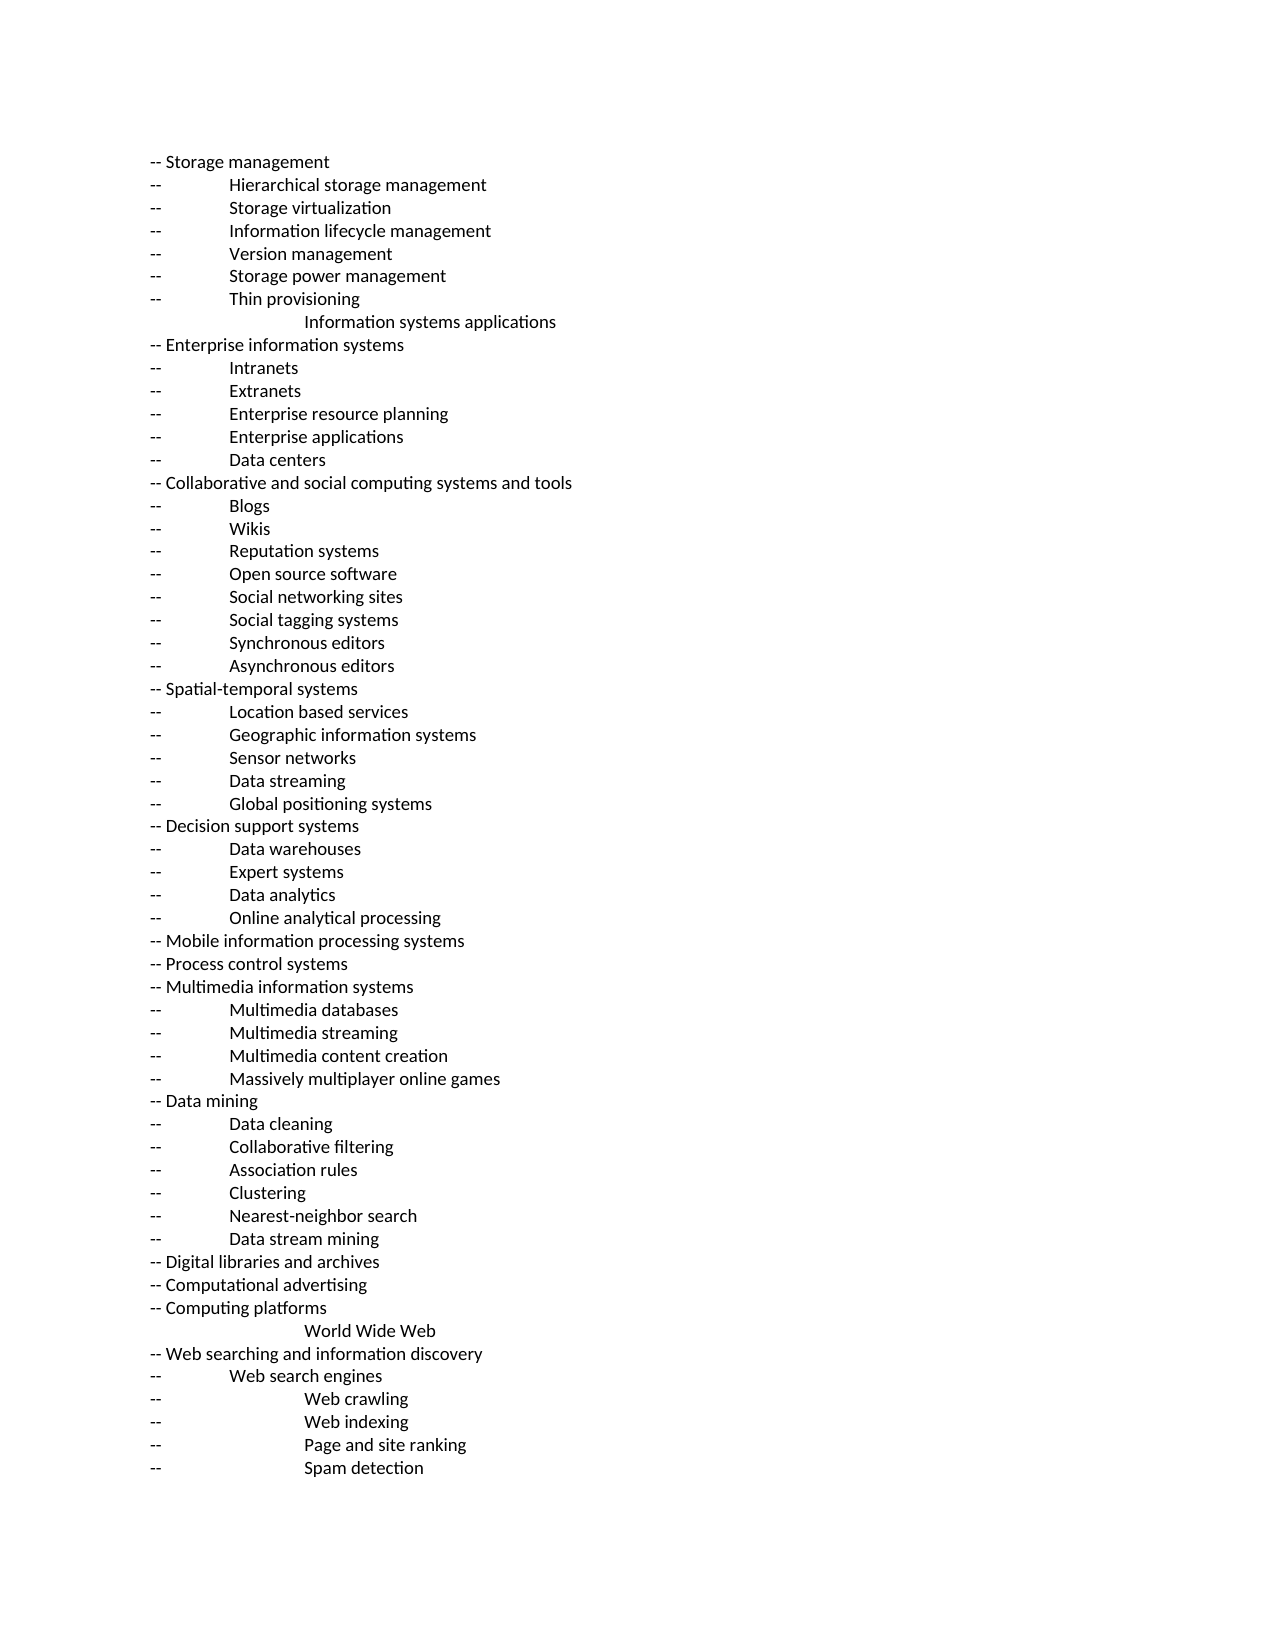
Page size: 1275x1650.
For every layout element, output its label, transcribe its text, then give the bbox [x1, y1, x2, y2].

text Information systems applications [150, 310, 1125, 333]
text -- Web search engines [150, 1364, 1125, 1387]
text -- Data mining [150, 1089, 1125, 1112]
text -- Open source software [150, 562, 1125, 585]
text World Wide Web [150, 1319, 1125, 1342]
text -- Multimedia databases [150, 998, 1125, 1021]
text -- Expert systems [150, 860, 1125, 883]
text -- Association rules [150, 1158, 1125, 1181]
text -- Reputation systems [150, 539, 1125, 562]
text -- Web searching and information discovery [150, 1342, 1125, 1364]
text -- Geographic information systems [150, 723, 1125, 746]
text -- Extranets [150, 379, 1125, 402]
text -- Digital libraries and archives [150, 1250, 1125, 1273]
text -- Web indexing [150, 1410, 1125, 1433]
text -- Collaborative and social computing systems and tools [150, 471, 1125, 494]
text -- Synchronous editors [150, 631, 1125, 654]
text -- Mobile information processing systems [150, 929, 1125, 952]
text -- Decision support systems [150, 814, 1125, 837]
text -- Collaborative filtering [150, 1135, 1125, 1158]
text -- Spam detection [150, 1456, 1125, 1479]
text -- Web crawling [150, 1387, 1125, 1410]
text -- Computing platforms [150, 1296, 1125, 1319]
text -- Multimedia information systems [150, 975, 1125, 998]
text -- Spatial-temporal systems [150, 677, 1125, 700]
text -- Global positioning systems [150, 792, 1125, 814]
text -- Nearest-neighbor search [150, 1204, 1125, 1227]
text -- Massively multiplayer online games [150, 1067, 1125, 1089]
text -- Storage power management [150, 264, 1125, 287]
text -- Storage management [150, 150, 1125, 173]
text -- Data cleaning [150, 1112, 1125, 1135]
text -- Hierarchical storage management [150, 173, 1125, 196]
text -- Enterprise applications [150, 425, 1125, 448]
text -- Multimedia streaming [150, 1021, 1125, 1044]
text -- Version management [150, 242, 1125, 264]
text -- Clustering [150, 1181, 1125, 1204]
text -- Intranets [150, 356, 1125, 379]
text -- Information lifecycle management [150, 219, 1125, 242]
text -- Online analytical processing [150, 906, 1125, 929]
text -- Enterprise resource planning [150, 402, 1125, 425]
text -- Social tagging systems [150, 608, 1125, 631]
text -- Social networking sites [150, 585, 1125, 608]
text -- Location based services [150, 700, 1125, 723]
text -- Storage virtualization [150, 196, 1125, 219]
text -- Data centers [150, 448, 1125, 471]
text -- Process control systems [150, 952, 1125, 975]
text -- Wikis [150, 517, 1125, 539]
text -- Data stream mining [150, 1227, 1125, 1250]
text -- Data analytics [150, 883, 1125, 906]
text -- Multimedia content creation [150, 1044, 1125, 1067]
text -- Enterprise information systems [150, 333, 1125, 356]
text -- Data streaming [150, 769, 1125, 792]
text -- Thin provisioning [150, 287, 1125, 310]
text -- Asynchronous editors [150, 654, 1125, 677]
text -- Data warehouses [150, 837, 1125, 860]
text -- Page and site ranking [150, 1433, 1125, 1456]
text -- Blogs [150, 494, 1125, 517]
text -- Sensor networks [150, 746, 1125, 769]
text -- Computational advertising [150, 1273, 1125, 1296]
